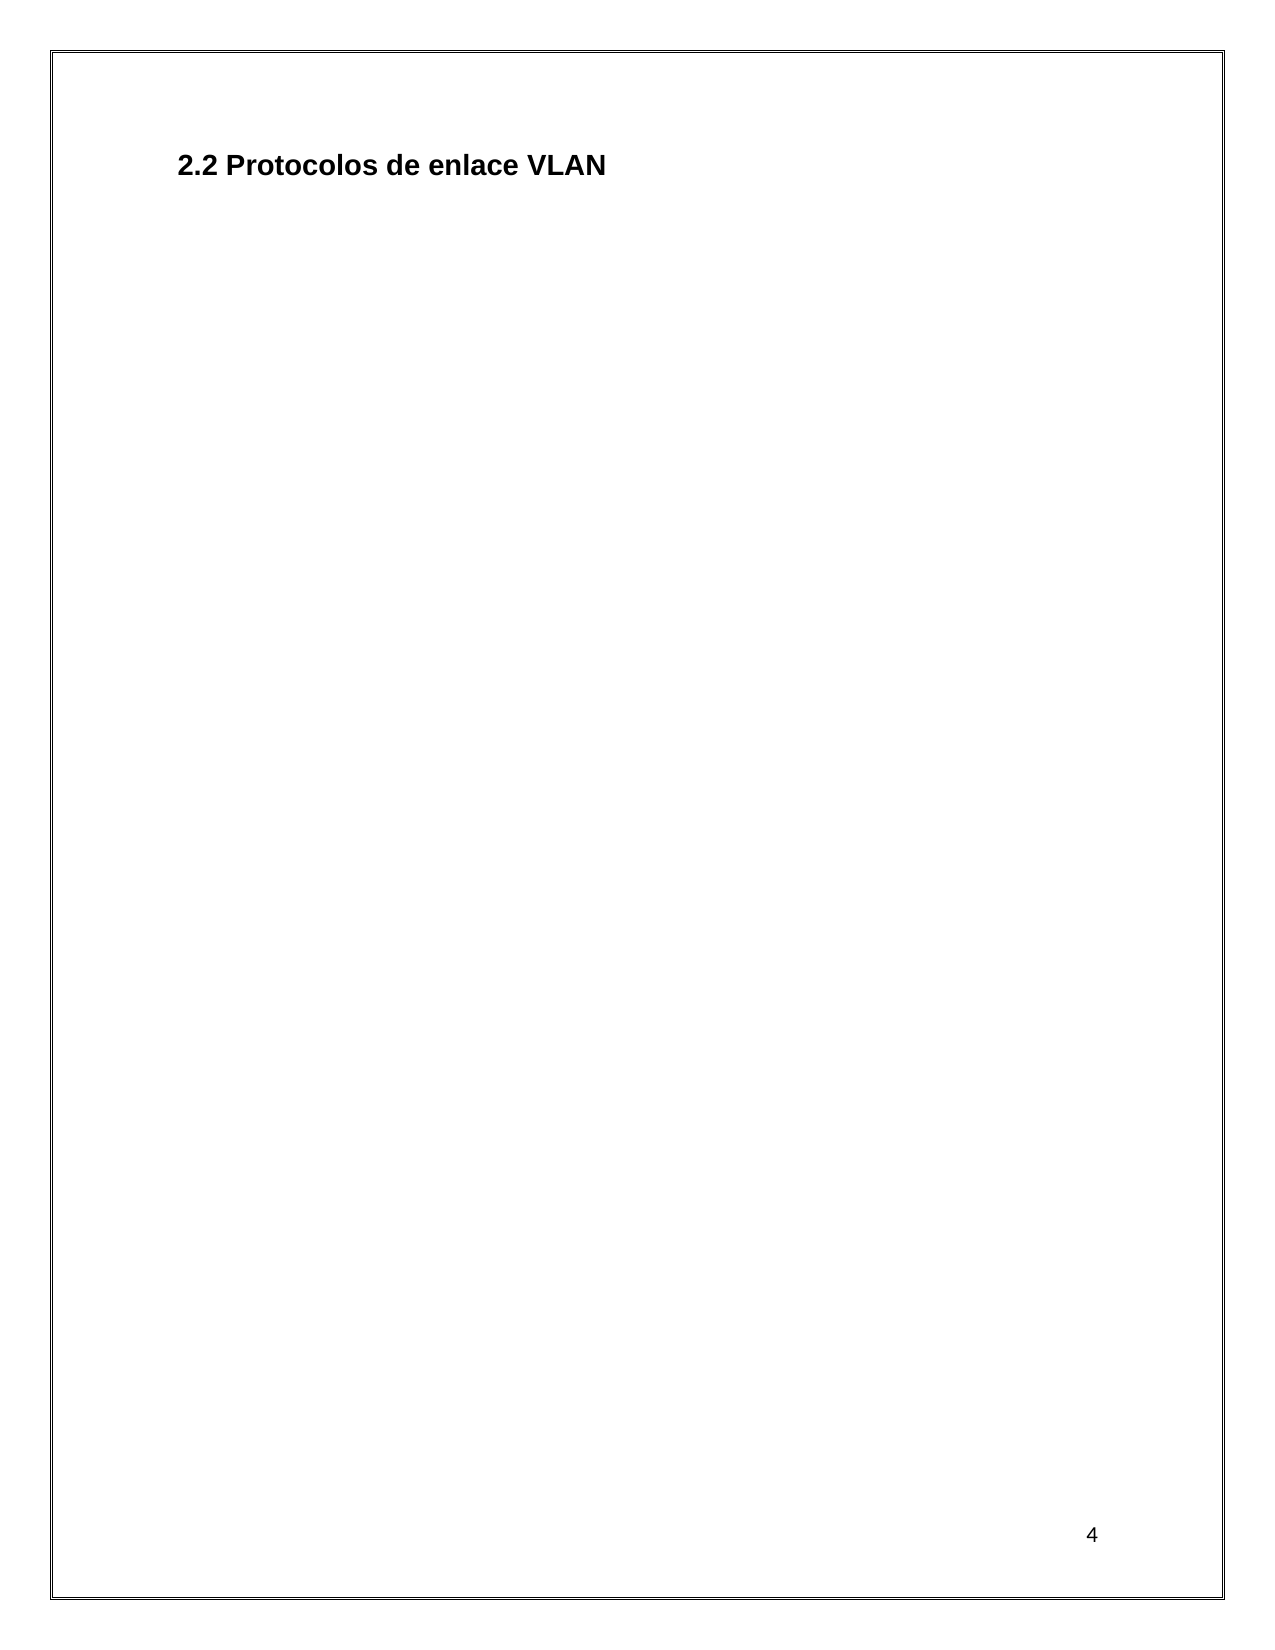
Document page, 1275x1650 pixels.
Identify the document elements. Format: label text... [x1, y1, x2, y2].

text 2.2 Protocolos de enlace VLAN [177, 148, 1098, 181]
